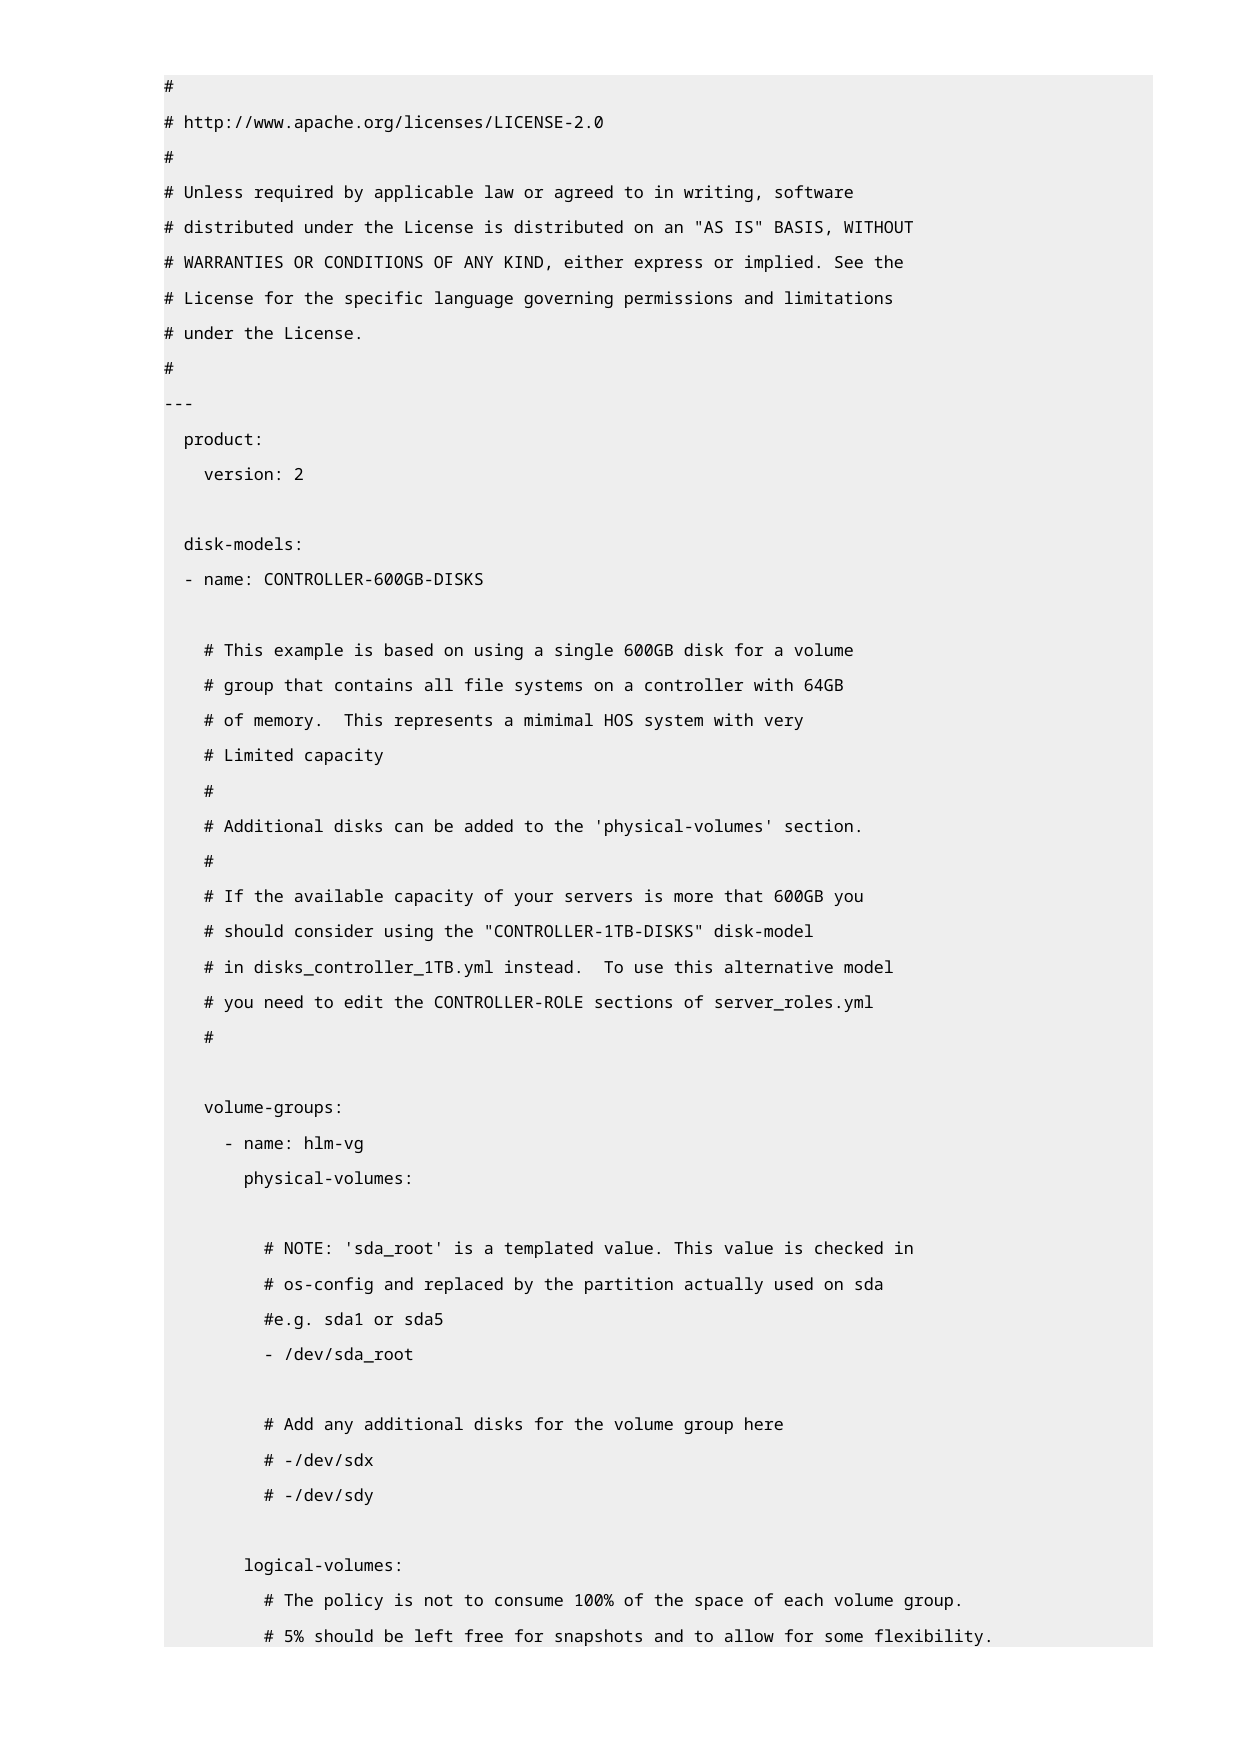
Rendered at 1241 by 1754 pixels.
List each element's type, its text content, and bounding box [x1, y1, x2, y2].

text # License for the specific language governing permissions and limitations [164, 286, 1153, 309]
text # os-config and replaced by the partition actually used on sda [164, 1272, 1153, 1295]
text # http://www.apache.org/licenses/LICENSE-2.0 [164, 110, 1153, 133]
text # [164, 145, 1153, 168]
text physical-volumes: [164, 1166, 1153, 1189]
text logical-volumes: [164, 1554, 1153, 1576]
text - name: CONTROLLER-600GB-DISKS [164, 568, 1153, 591]
text # Unless required by applicable law or agreed to in writing, software [164, 181, 1153, 203]
text # This example is based on using a single 600GB disk for a volume [164, 638, 1153, 661]
text # Add any additional disks for the volume group here [164, 1413, 1153, 1436]
text - name: hlm-vg [164, 1131, 1153, 1154]
text # NOTE: 'sda_root' is a templated value. This value is checked in [164, 1237, 1153, 1259]
text # WARRANTIES OR CONDITIONS OF ANY KIND, either express or implied. See the [164, 251, 1153, 274]
text # If the available capacity of your servers is more that 600GB you [164, 885, 1153, 907]
text # distributed under the License is distributed on an "AS IS" BASIS, WITHOUT [164, 216, 1153, 238]
text # of memory. This represents a mimimal HOS system with very [164, 709, 1153, 731]
text # Limited capacity [164, 744, 1153, 767]
text # The policy is not to consume 100% of the space of each volume group. [164, 1589, 1153, 1612]
text # under the License. [164, 321, 1153, 344]
text # you need to edit the CONTROLLER-ROLE sections of server_roles.yml [164, 990, 1153, 1013]
text - /dev/sda_root [164, 1342, 1153, 1365]
text # [164, 75, 1153, 98]
text # should consider using the "CONTROLLER-1TB-DISKS" disk-model [164, 920, 1153, 943]
text volume-groups: [164, 1096, 1153, 1119]
text # group that contains all file systems on a controller with 64GB [164, 673, 1153, 696]
text # [164, 1026, 1153, 1048]
text # -/dev/sdy [164, 1483, 1153, 1506]
text # [164, 357, 1153, 379]
text version: 2 [164, 462, 1153, 485]
text # in disks_controller_1TB.yml instead. To use this alternative model [164, 955, 1153, 978]
text # 5% should be left free for snapshots and to allow for some flexibility. [164, 1624, 1153, 1647]
text # [164, 779, 1153, 802]
text disk-models: [164, 533, 1153, 555]
text # -/dev/sdx [164, 1448, 1153, 1471]
text # Additional disks can be added to the 'physical-volumes' section. [164, 814, 1153, 837]
text --- [164, 392, 1153, 414]
text #e.g. sda1 or sda5 [164, 1307, 1153, 1330]
text # [164, 849, 1153, 872]
text product: [164, 427, 1153, 450]
